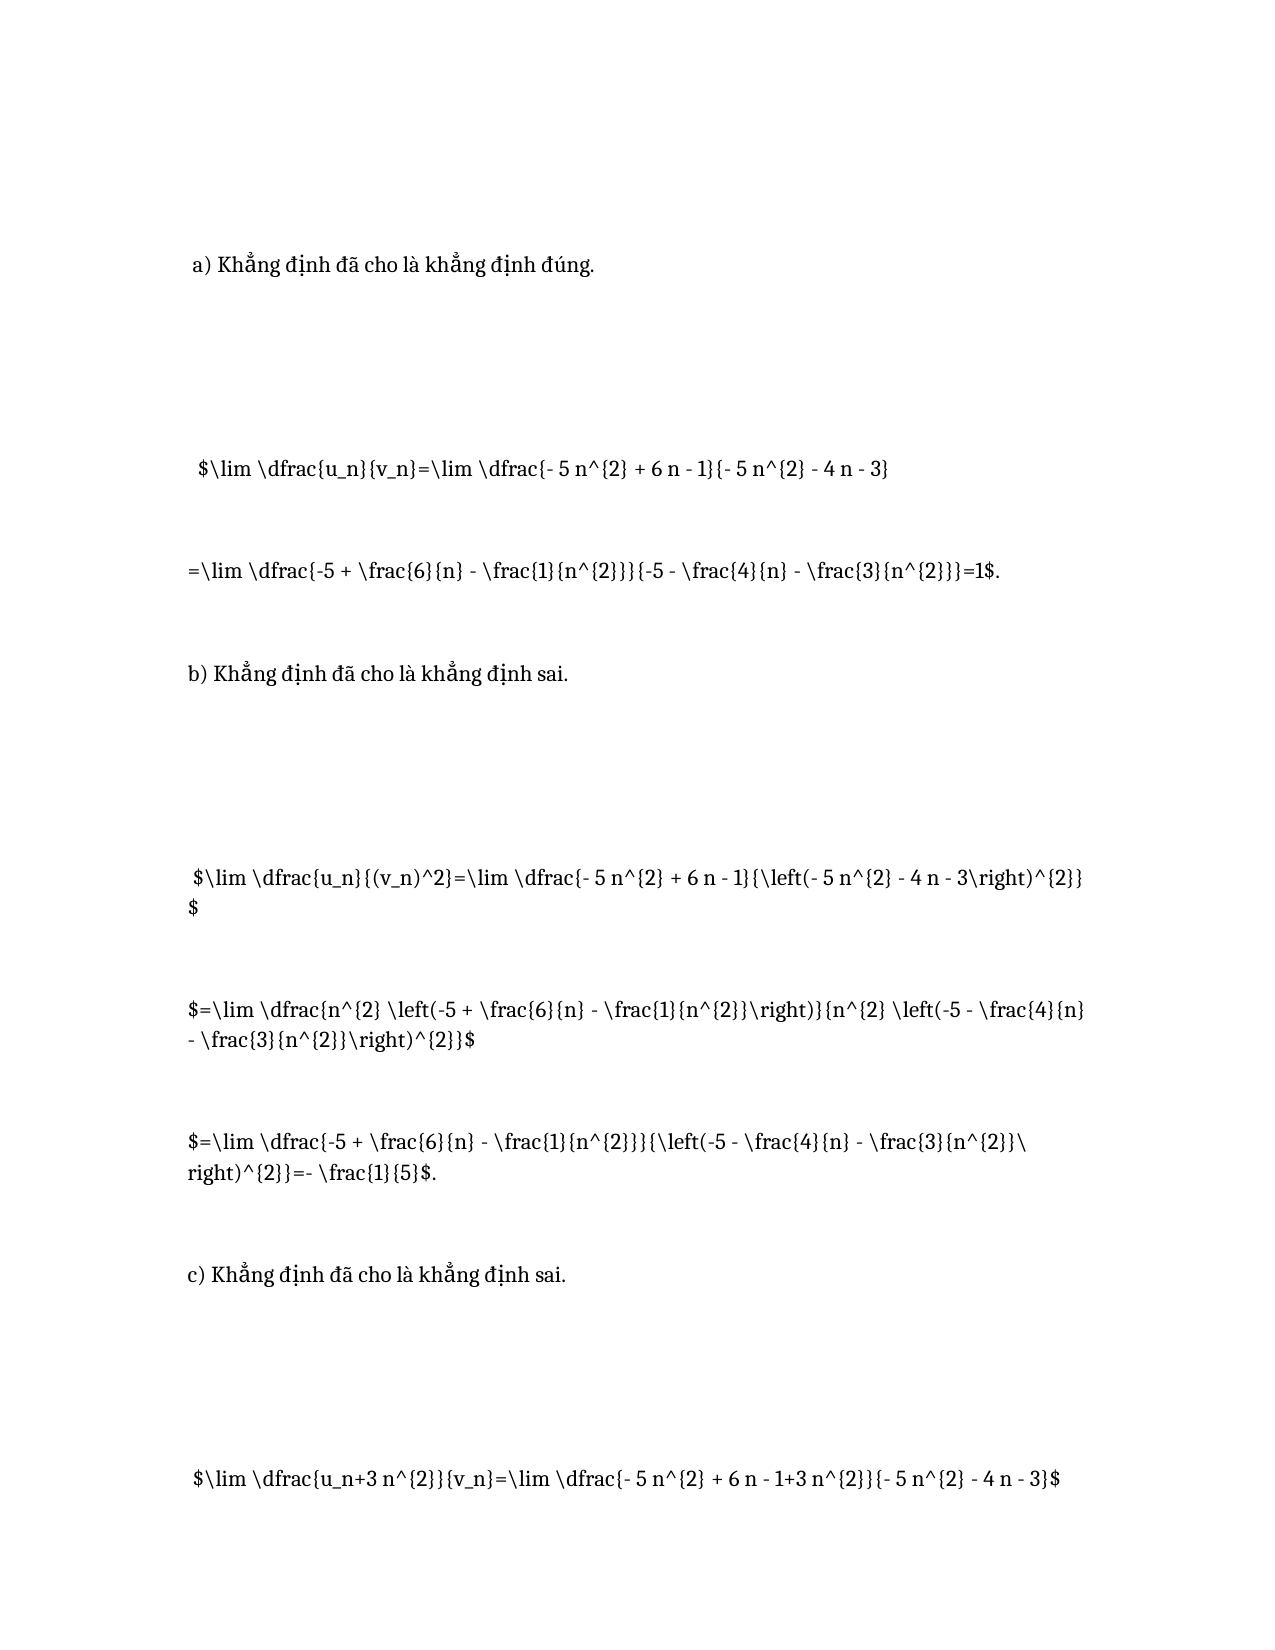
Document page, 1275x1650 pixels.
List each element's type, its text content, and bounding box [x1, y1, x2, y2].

text a) Khẳng định đã cho là khẳng định đúng. [187, 252, 1087, 278]
text =\lim \dfrac{-5 + \frac{6}{n} - \frac{1}{n^{2}}}{-5 - \frac{4}{n} - \frac{3}{n^{2}}}=1$. [187, 558, 1087, 585]
text b) Khẳng định đã cho là khẳng định sai. [187, 660, 1087, 687]
text $\lim \dfrac{u_n}{(v_n)^2}=\lim \dfrac{- 5 n^{2} + 6 n - 1}{\left(- 5 n^{2} - 4 n - 3\right)^{2}}$ [187, 864, 1087, 921]
text $\lim \dfrac{u_n+3 n^{2}}{v_n}=\lim \dfrac{- 5 n^{2} + 6 n - 1+3 n^{2}}{- 5 n^{2} - 4 n - 3}$ [187, 1466, 1087, 1492]
text $=\lim \dfrac{n^{2} \left(-5 + \frac{6}{n} - \frac{1}{n^{2}}\right)}{n^{2} \left(-5 - \frac{4}{n} - \frac{3}{n^{2}}\right)^{2}}$ [187, 997, 1087, 1053]
text $=\lim \dfrac{-5 + \frac{6}{n} - \frac{1}{n^{2}}}{\left(-5 - \frac{4}{n} - \frac{3}{n^{2}}\right)^{2}}=- \frac{1}{5}$. [187, 1129, 1087, 1186]
text $\lim \dfrac{u_n}{v_n}=\lim \dfrac{- 5 n^{2} + 6 n - 1}{- 5 n^{2} - 4 n - 3} [187, 456, 1087, 483]
text c) Khẳng định đã cho là khẳng định sai. [187, 1261, 1087, 1288]
